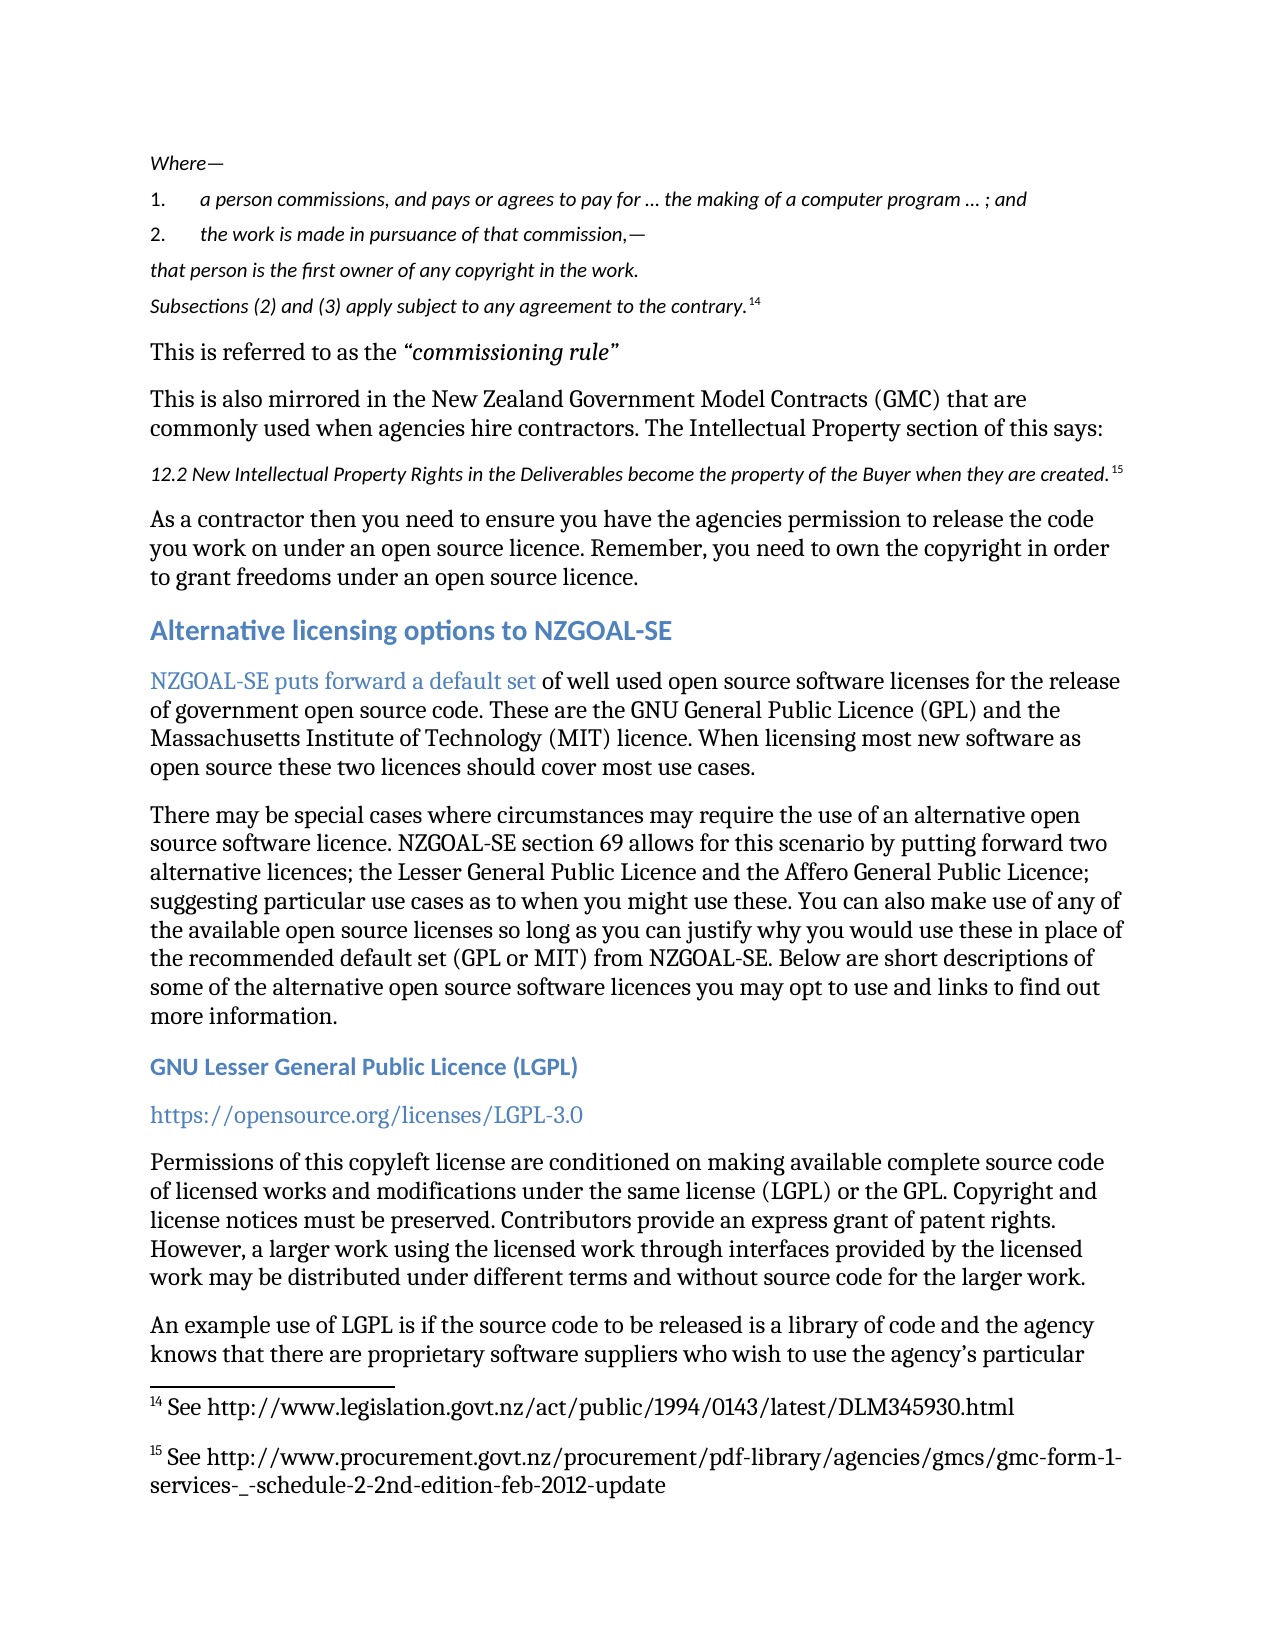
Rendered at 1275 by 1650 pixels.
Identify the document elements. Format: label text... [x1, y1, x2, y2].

text There may be special cases where circumstances may require the use of an alternative open source software licence. NZGOAL-SE section 69 allows for this scenario by putting forward two alternative licences; the Lesser General Public Licence and the Affero General Public Licence; suggesting particular use cases as to when you might use these. You can also make use of any of the available open source licenses so long as you can justify why you would use these in place of the recommended default set (GPL or MIT) from NZGOAL-SE. Below are short descriptions of some of the alternative open source software licences you may opt to use and links to find out more information. [150, 801, 1125, 1031]
text that person is the first owner of any copyright in the work. [150, 257, 1125, 283]
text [150, 1311, 1125, 1368]
text 12.2 New Intellectual Property Rights in the Deliverables become the property of the Buyer when they are created. [150, 461, 1125, 487]
list a person commissions, and pays or agrees to pay for … the making of a computer program … ; and [150, 186, 1125, 211]
subtitle GNU Lesser General Public Licence (LGPL) [150, 1051, 1125, 1082]
text As a contractor then you need to ensure you have the agencies permission to release the code you work on under an open source licence. Remember, you need to own the copyright in order to grant freedoms under an open source licence. [150, 505, 1125, 592]
text Permissions of this copyleft license are conditioned on making available complete source code of licensed works and modifications under the same license (LGPL) or the GPL. Copyright and license notices must be preserved. Contributors provide an express grant of patent rights. However, a larger work using the licensed work through interfaces provided by the licensed work may be distributed under different terms and without source code for the larger work. [150, 1148, 1125, 1292]
text This is also mirrored in the New Zealand Government Model Contracts (GMC) that are commonly used when agencies hire contractors. The Intellectual Property section of this says: [150, 385, 1125, 442]
text Where— [150, 150, 1125, 175]
text NZGOAL-SE puts forward a default set of well used open source software licenses for the release of government open source code. These are the GNU General Public Licence (GPL) and the Massachusetts Institute of Technology (MIT) licence. When licensing most new software as open source these two licences should cover most use cases. [150, 667, 1125, 782]
text This is referred to as the “commissioning rule” [150, 337, 1125, 366]
text https://opensource.org/licenses/LGPL-3.0 [150, 1101, 1125, 1129]
subtitle Alternative licensing options to NZGOAL-SE [150, 612, 1125, 648]
list the work is made in pursuance of that commission,— [150, 222, 1125, 247]
text Subsections (2) and (3) apply subject to any agreement to the contrary. [150, 293, 1125, 319]
